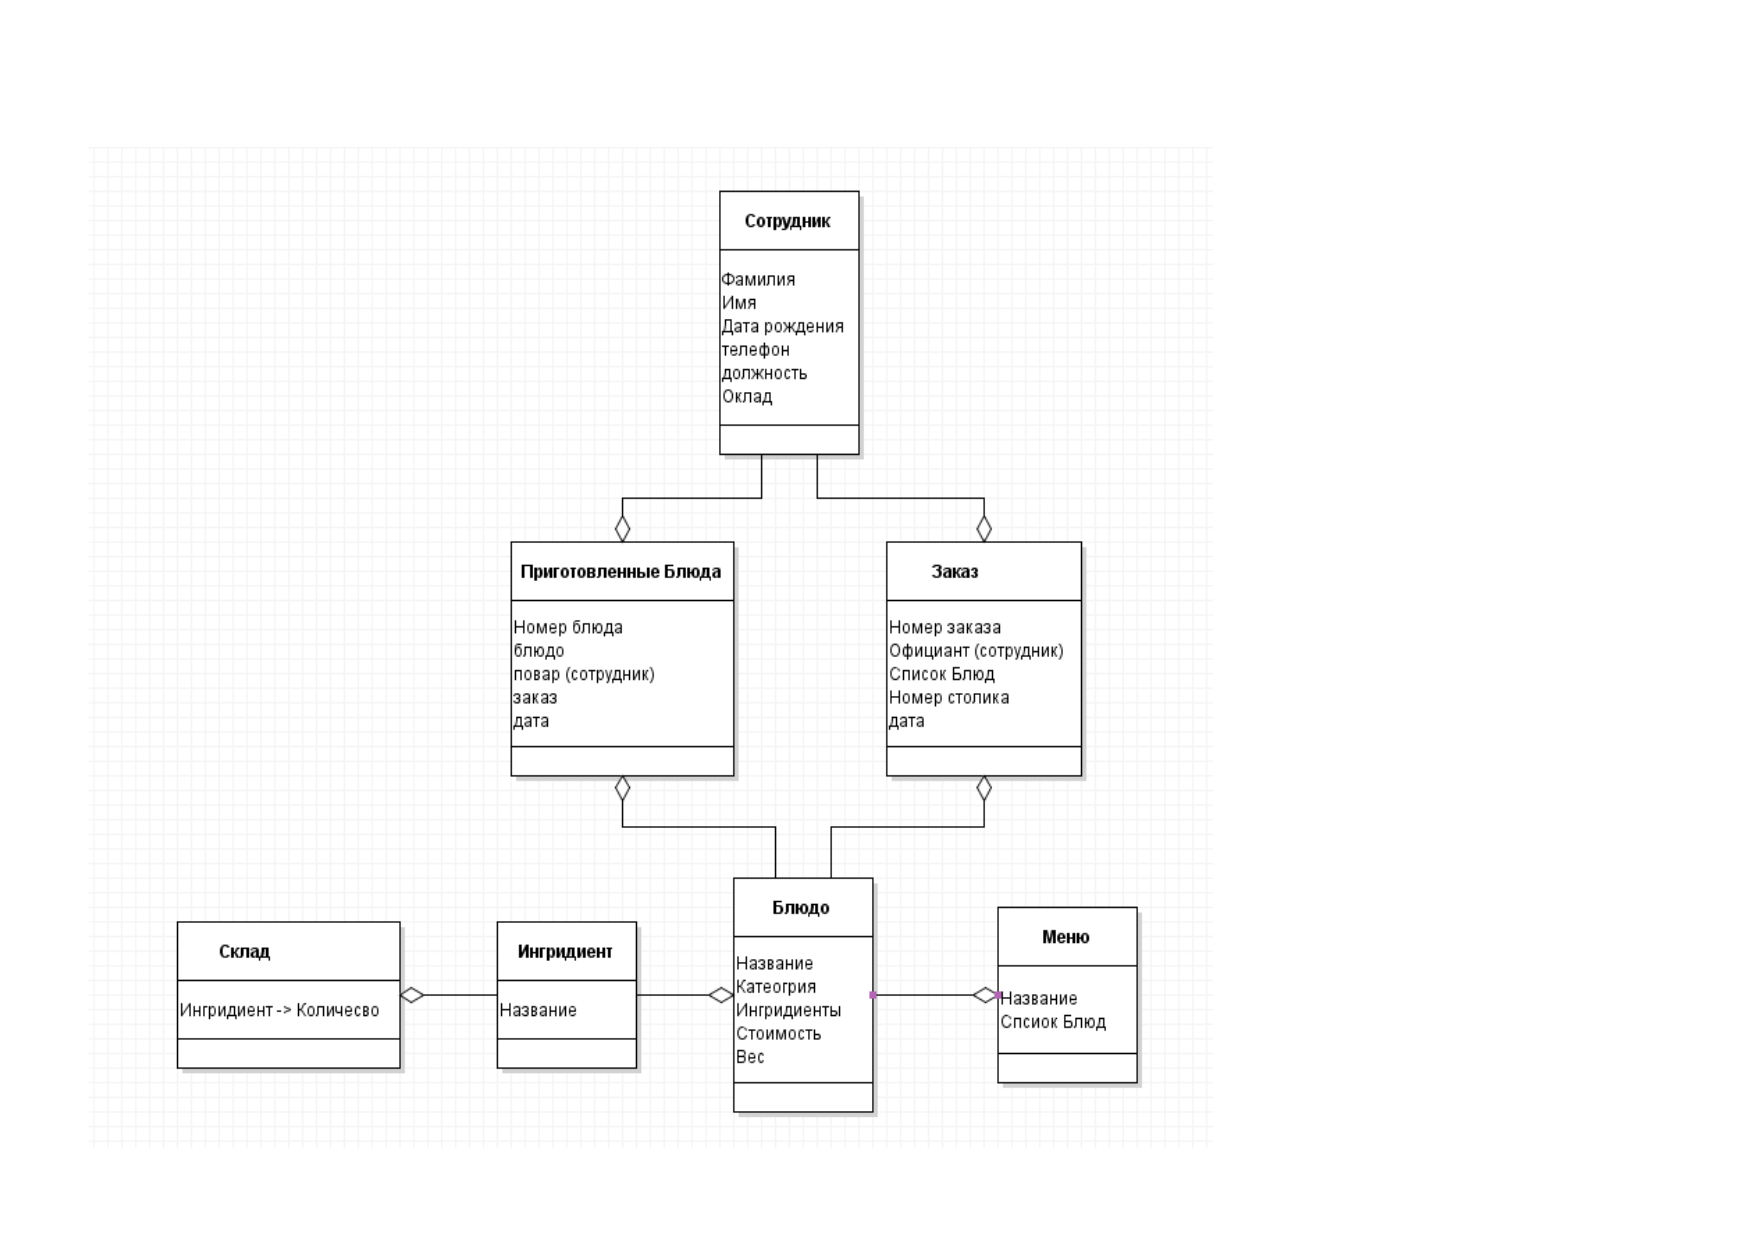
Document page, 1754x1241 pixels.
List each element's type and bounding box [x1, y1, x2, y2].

picture [88, 147, 1686, 1148]
